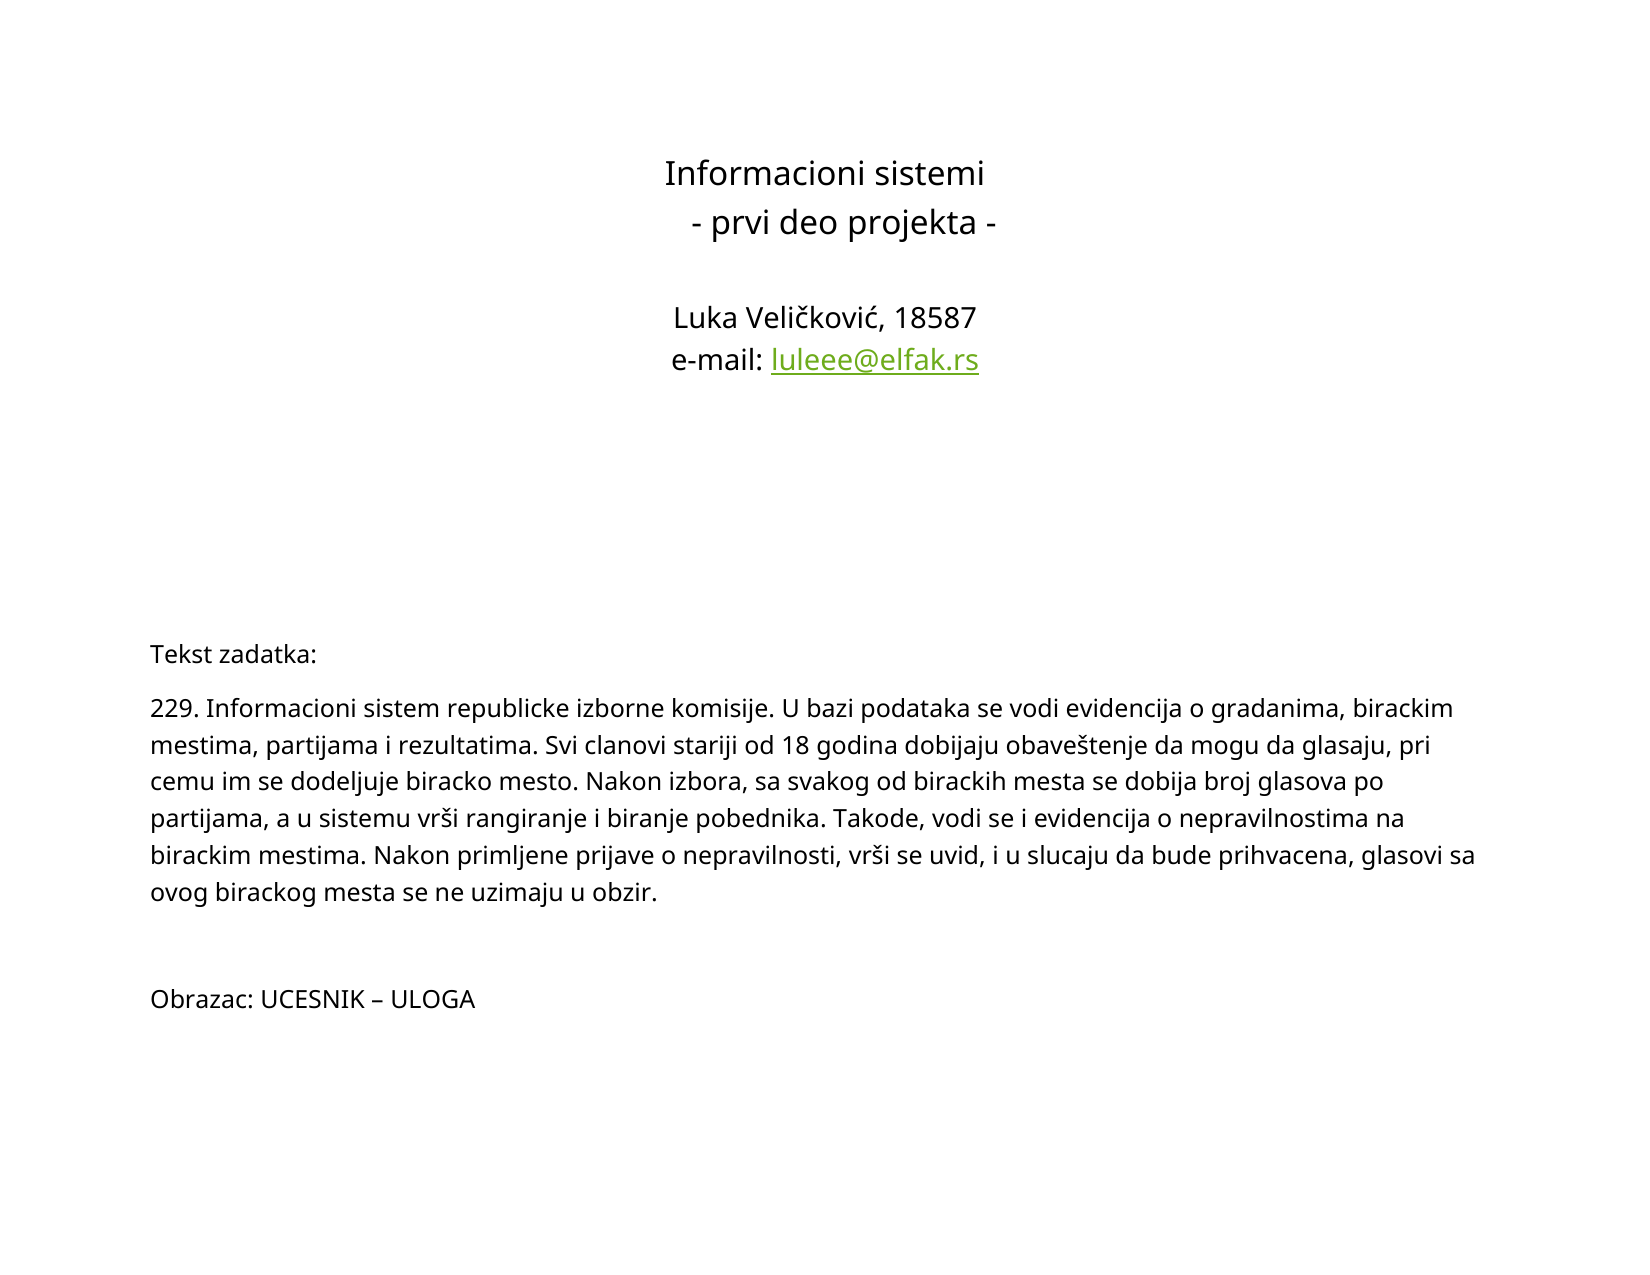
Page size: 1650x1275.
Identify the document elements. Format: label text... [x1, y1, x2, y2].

text Informacioni sistemi [150, 150, 1500, 195]
text e-mail: luleee@elfak.rs [150, 340, 1500, 379]
text Obrazac: UCESNIK – ULOGA [150, 981, 1500, 1015]
text Tekst zadatka: [150, 637, 1500, 671]
text Luka Veličković, 18587 [150, 297, 1500, 337]
text 229. Informacioni sistem republicke izborne komisije. U bazi podataka se vodi evidencija o gradanima, birackim mestima, partijama i rezultatima. Svi clanovi stariji od 18 godina dobijaju obaveštenje da mogu da glasaju, pri cemu im se dodeljuje biracko mesto. Nakon izbora, sa svakog od birackih mesta se dobija broj glasova po partijama, a u sistemu vrši rangiranje i biranje pobednika. Takode, vodi se i evidencija o nepravilnostima na birackim mestima. Nakon primljene prijave o nepravilnosti, vrši se uvid, i u slucaju da bude prihvacena, glasovi sa ovog birackog mesta se ne uzimaju u obzir. [150, 691, 1500, 908]
text - prvi deo projekta - [187, 199, 1500, 244]
